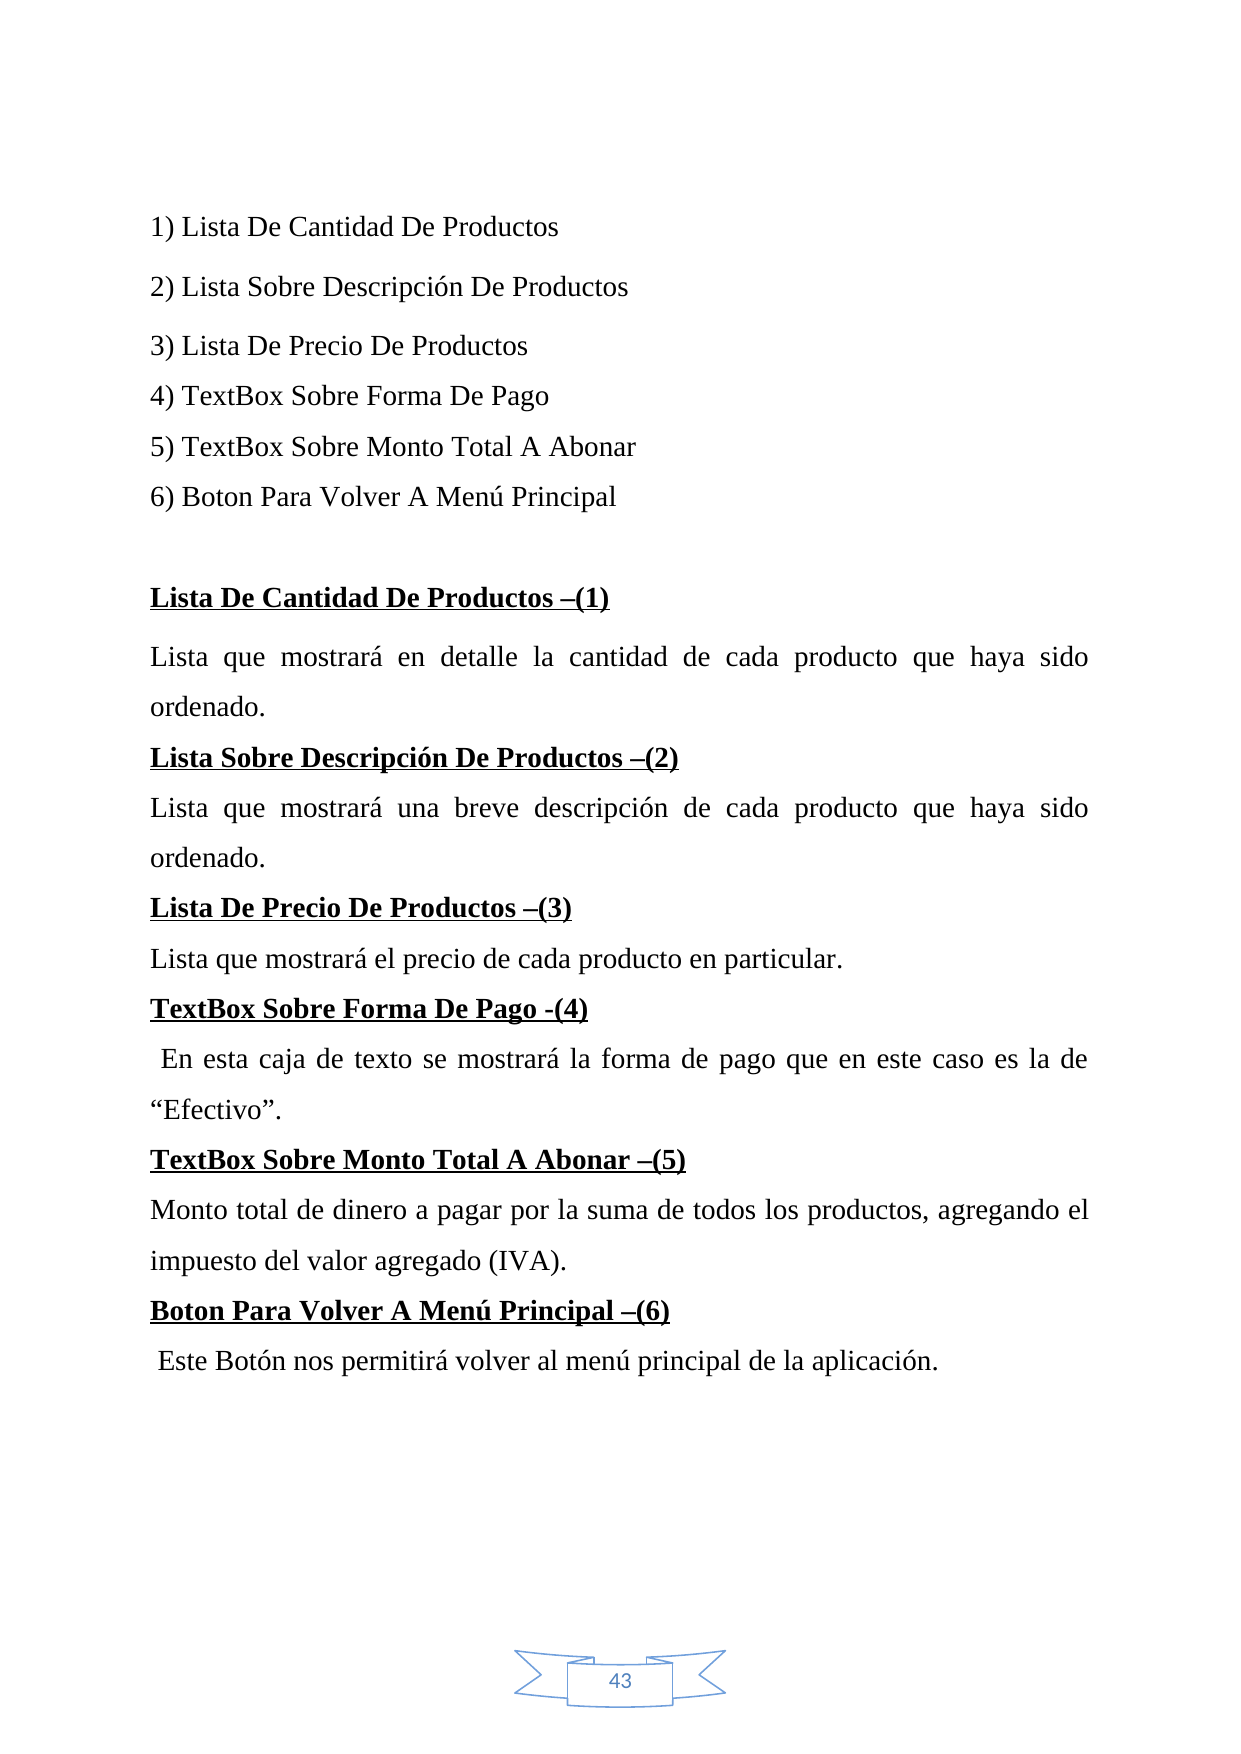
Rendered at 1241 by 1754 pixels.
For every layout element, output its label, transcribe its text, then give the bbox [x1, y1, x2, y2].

text Boton Para Volver A Menú Principal –(6) [150, 1293, 1090, 1327]
text Lista De Precio De Productos –(3) [150, 891, 1090, 924]
text TextBox Sobre Monto Total A Abonar –(5) [150, 1142, 1090, 1176]
text 2) Lista Sobre Descripción De Productos [150, 269, 1090, 302]
text 3) Lista De Precio De Productos [150, 328, 1090, 362]
text En esta caja de texto se mostrará la forma de pago que en este caso es la de “Efectivo”. [150, 1042, 1090, 1125]
text Lista que mostrará en detalle la cantidad de cada producto que haya sido ordenado. [150, 639, 1090, 723]
text Lista que mostrará el precio de cada producto en particular. [150, 941, 1090, 974]
text TextBox Sobre Forma De Pago -(4) [150, 991, 1090, 1025]
text Este Botón nos permitirá volver al menú principal de la aplicación. [150, 1343, 1090, 1377]
text Lista que mostrará una breve descripción de cada producto que haya sido ordenado. [150, 790, 1090, 874]
text 4) TextBox Sobre Forma De Pago [150, 378, 1090, 412]
text 5) TextBox Sobre Monto Total A Abonar [150, 429, 1090, 462]
text 6) Boton Para Volver A Menú Principal [150, 479, 1090, 513]
text 1) Lista De Cantidad De Productos [150, 209, 1090, 243]
text Monto total de dinero a pagar por la suma de todos los productos, agregando el impuesto del valor agregado (IVA). [150, 1192, 1090, 1276]
text Lista De Cantidad De Productos –(1) [150, 580, 1090, 613]
text Lista Sobre Descripción De Productos –(2) [150, 740, 1090, 773]
